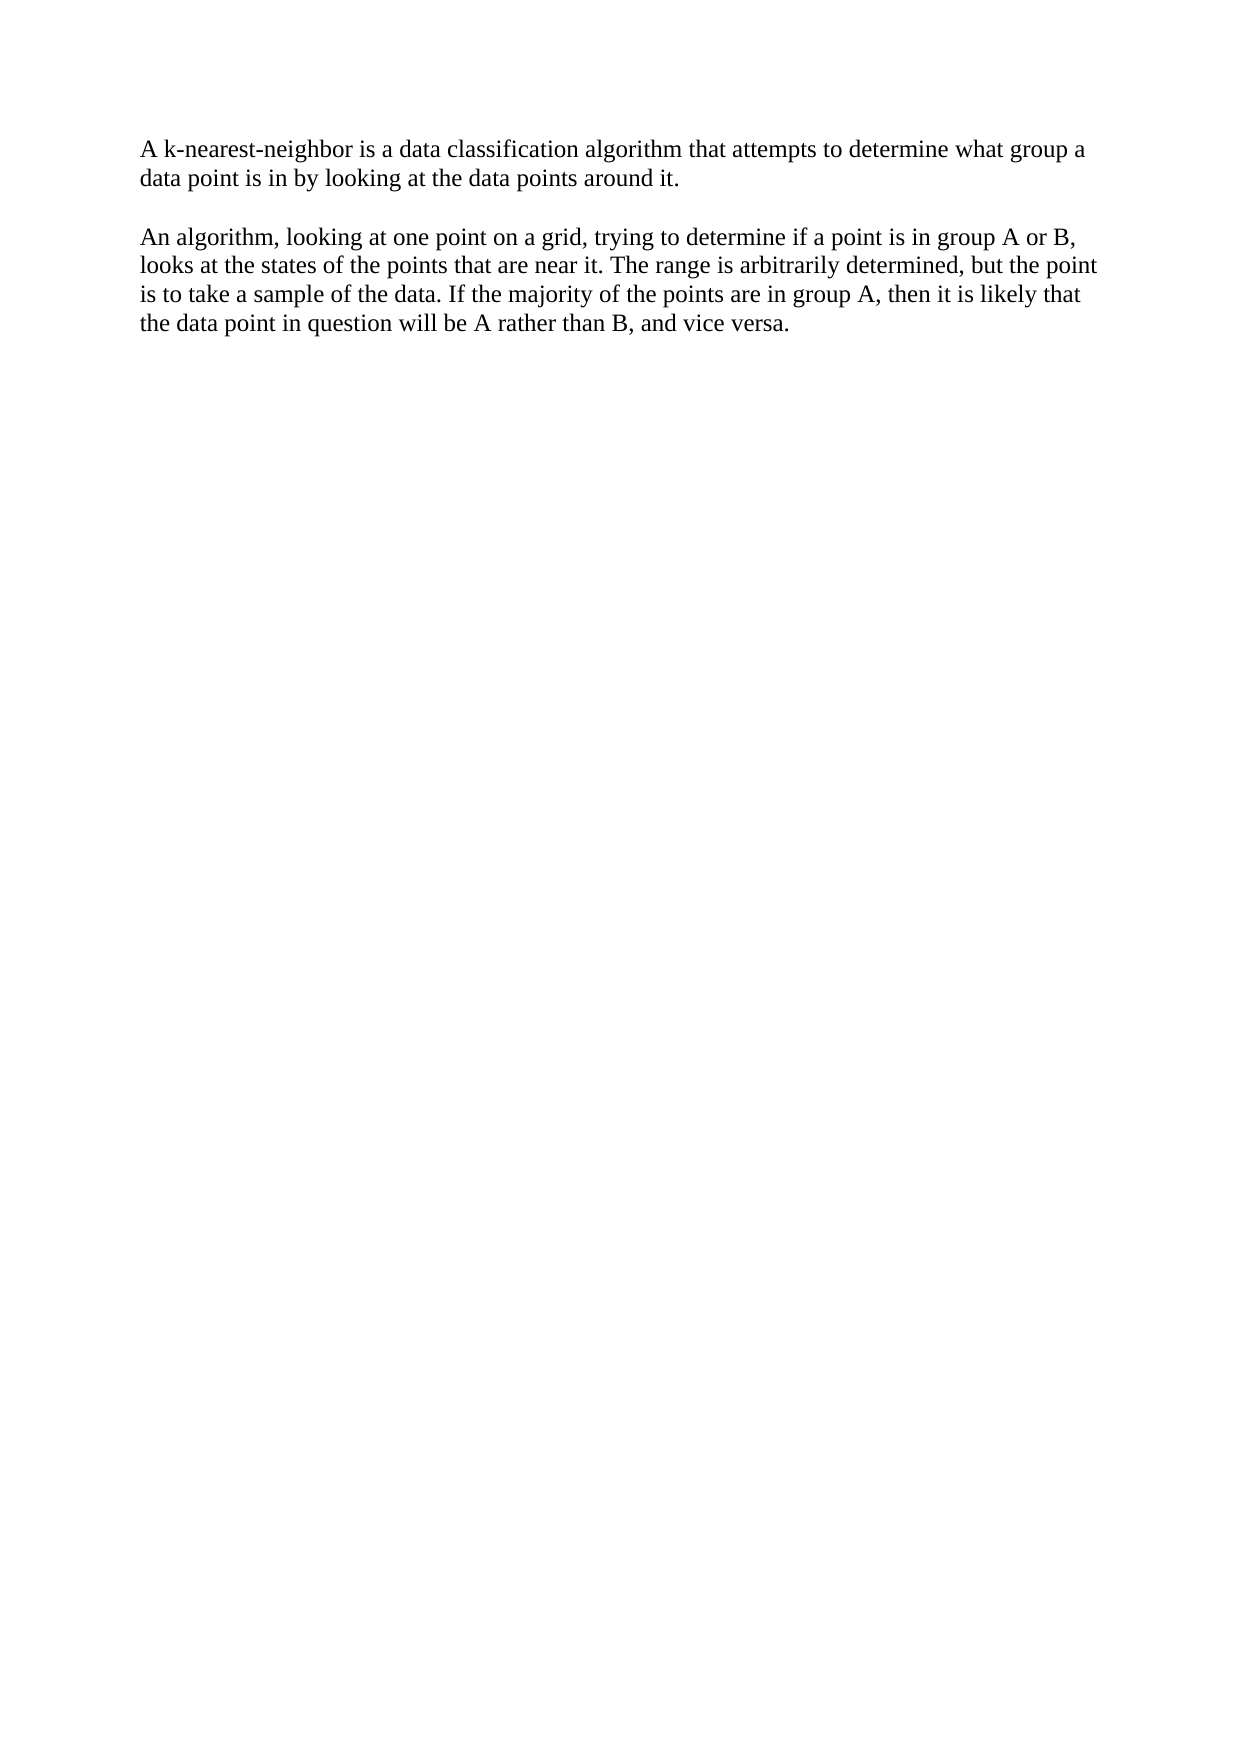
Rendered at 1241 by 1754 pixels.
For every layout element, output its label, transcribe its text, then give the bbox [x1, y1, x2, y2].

text An algorithm, looking at one point on a grid, trying to determine if a point is in group A or B, looks at the states of the points that are near it. The range is arbitrarily determined, but the point is to take a sample of the data. If the majority of the points are in group A, then it is likely that the data point in question will be A rather than B, and vice versa. [139, 222, 1099, 337]
text A k-nearest-neighbor is a data classification algorithm that attempts to determine what group a data point is in by looking at the data points around it. [139, 135, 1105, 192]
